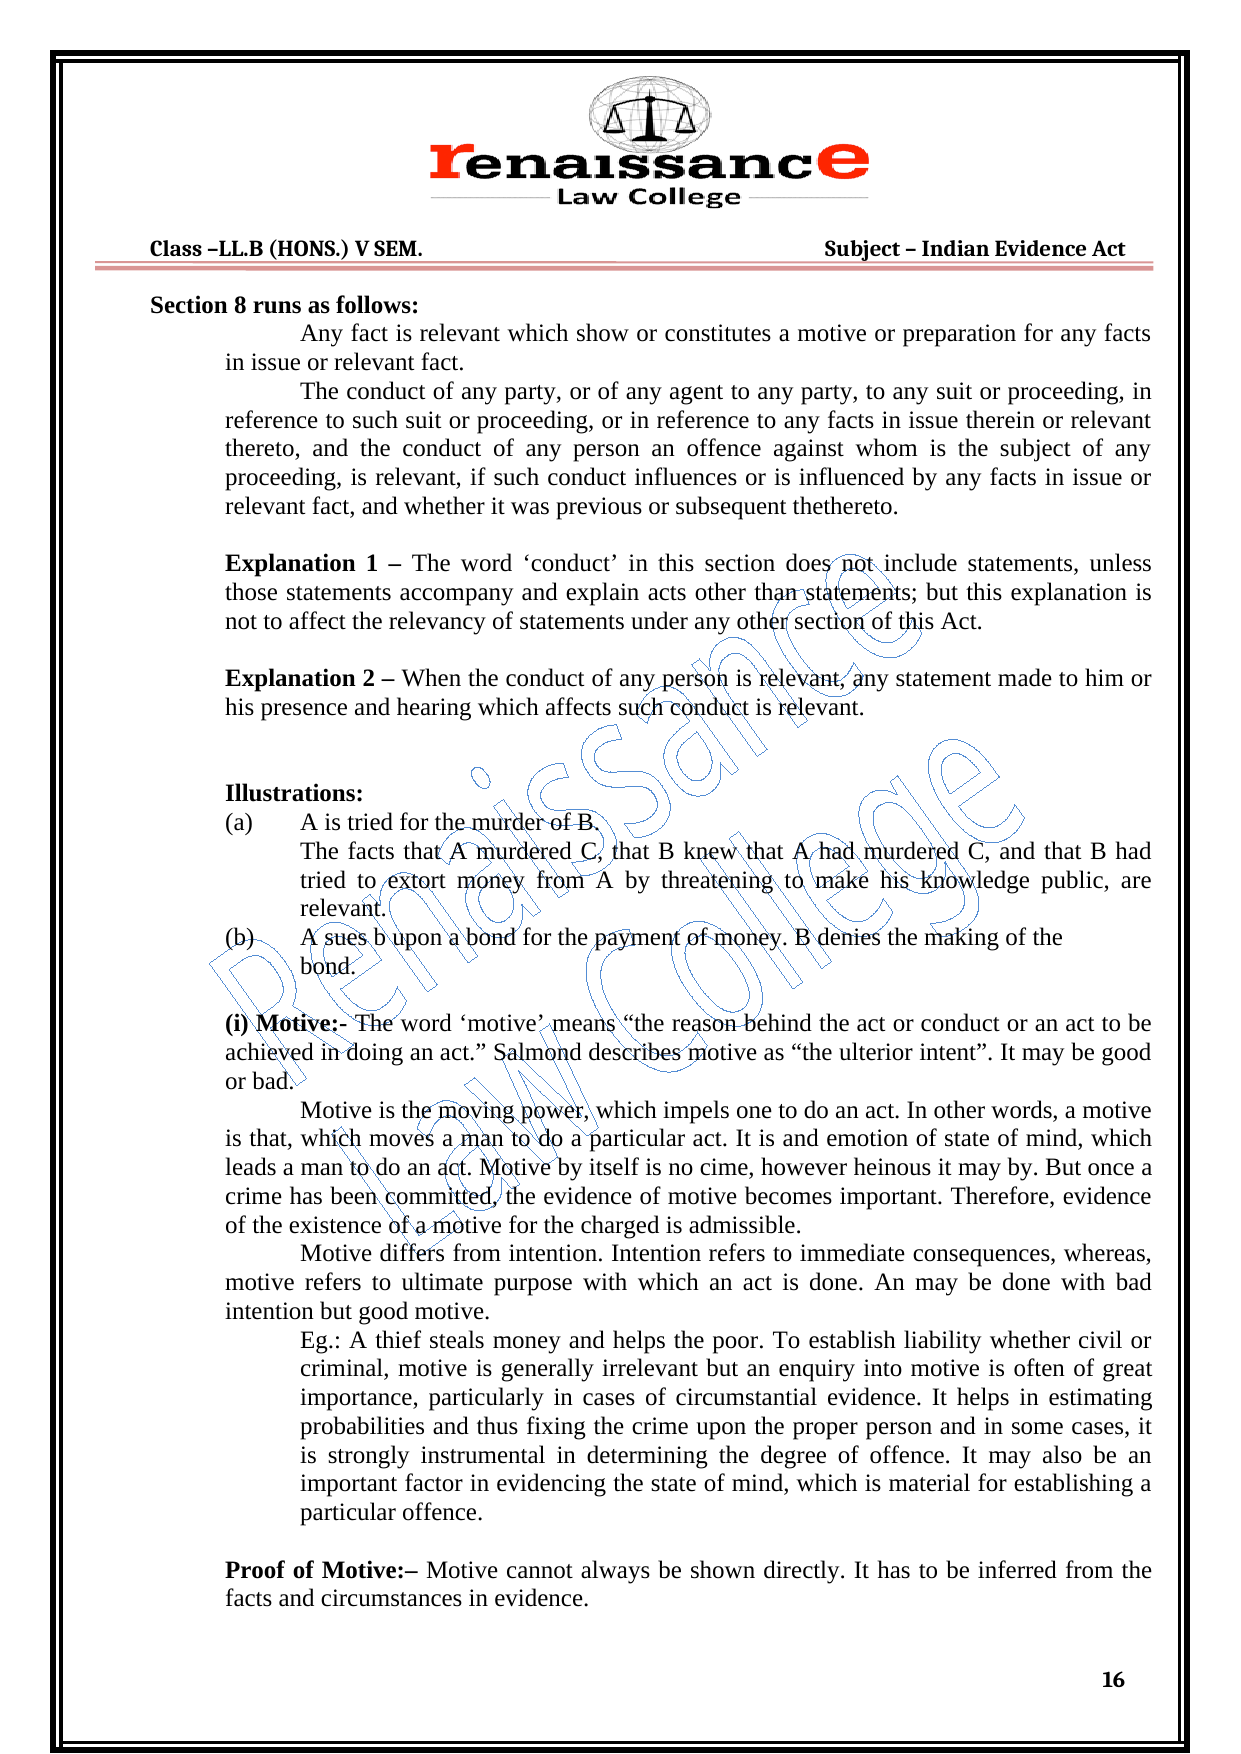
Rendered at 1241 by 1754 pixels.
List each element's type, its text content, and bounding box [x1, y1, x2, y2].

text Explanation 2 – When the conduct of any person is relevant, any statement made to him or his presence and hearing which affects such conduct is relevant. [225, 663, 1153, 721]
text Motive differs from intention. Intention refers to immediate consequences, whereas, motive refers to ultimate purpose with which an act is done. An may be done with bad intention but good motive. [225, 1238, 1153, 1325]
text The conduct of any party, or of any agent to any party, to any suit or proceeding, in reference to such suit or proceeding, or in reference to any facts in issue therein or relevant thereto, and the conduct of any person an offence against whom is the subject of any proceeding, is relevant, if such conduct influences or is influenced by any facts in issue or relevant fact, and whether it was previous or subsequent thethereto. [225, 376, 1153, 520]
text Illustrations: [225, 778, 1153, 807]
text Motive is the moving power, which impels one to do an act. In other words, a motive is that, which moves a man to do a particular act. It is and emotion of state of mind, which leads a man to do an act. Motive by itself is no cime, however heinous it may by. But once a crime has been committed, the evidence of motive becomes important. Therefore, evidence of the existence of a motive for the charged is admissible. [225, 1095, 1153, 1238]
text Explanation 1 – The word ‘conduct’ in this section does not include statements, unless those statements accompany and explain acts other than statements; but this explanation is not to affect the relevancy of statements under any other section of this Act. [225, 548, 1153, 635]
text The facts that A murdered C, that B knew that A had murdered C, and that B had tried to extort money from A by threatening to make his knowledge public, are relevant. [300, 836, 1153, 922]
text bond. [225, 951, 1153, 980]
text Eg.: A thief steals money and helps the poor. To establish liability whether civil or criminal, motive is generally irrelevant but an enquiry into motive is often of great importance, particularly in cases of circumstantial evidence. It helps in estimating probabilities and thus fixing the crime upon the proper person and in some cases, it is strongly instrumental in determining the degree of offence. It may also be an important factor in evidencing the state of mind, which is material for establishing a particular offence. [300, 1325, 1153, 1526]
text (b) A sues b upon a bond for the payment of money. B denies the making of the [150, 922, 1153, 951]
text (i) Motive:- The word ‘motive’ means “the reason behind the act or conduct or an act to be achieved in doing an act.” Salmond describes motive as “the ulterior intent”. It may be good or bad. [225, 1008, 1153, 1095]
text (a) A is tried for the murder of B. [225, 807, 1153, 836]
text Proof of Motive:– Motive cannot always be shown directly. It has to be inferred from the facts and circumstances in evidence. [225, 1555, 1153, 1612]
text Any fact is relevant which show or constitutes a motive or preparation for any facts in issue or relevant fact. [225, 318, 1153, 376]
picture [406, 75, 897, 209]
text Section 8 runs as follows: [150, 290, 1153, 318]
